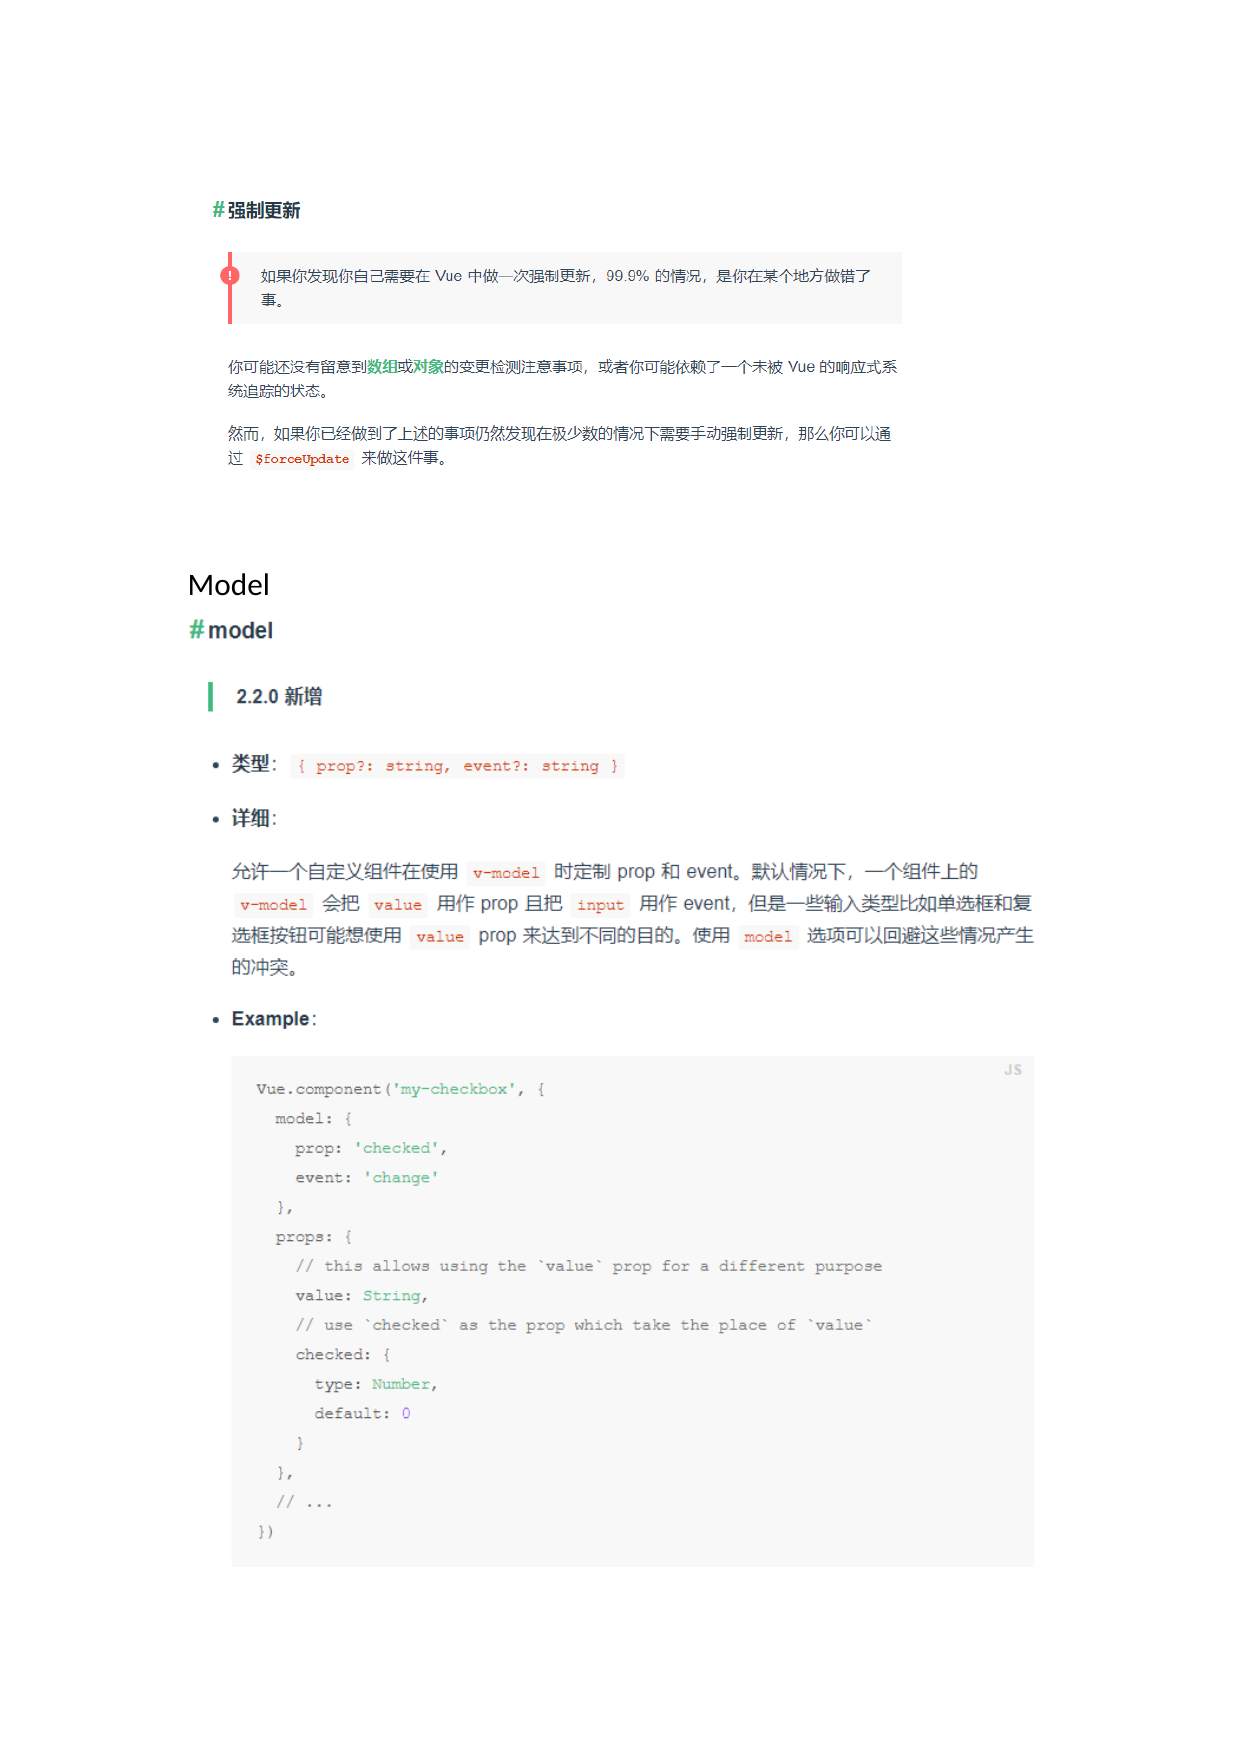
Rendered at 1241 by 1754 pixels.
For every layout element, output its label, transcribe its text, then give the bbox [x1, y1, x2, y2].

picture [187, 617, 1053, 1567]
text Model [187, 552, 1053, 617]
picture [187, 162, 924, 480]
